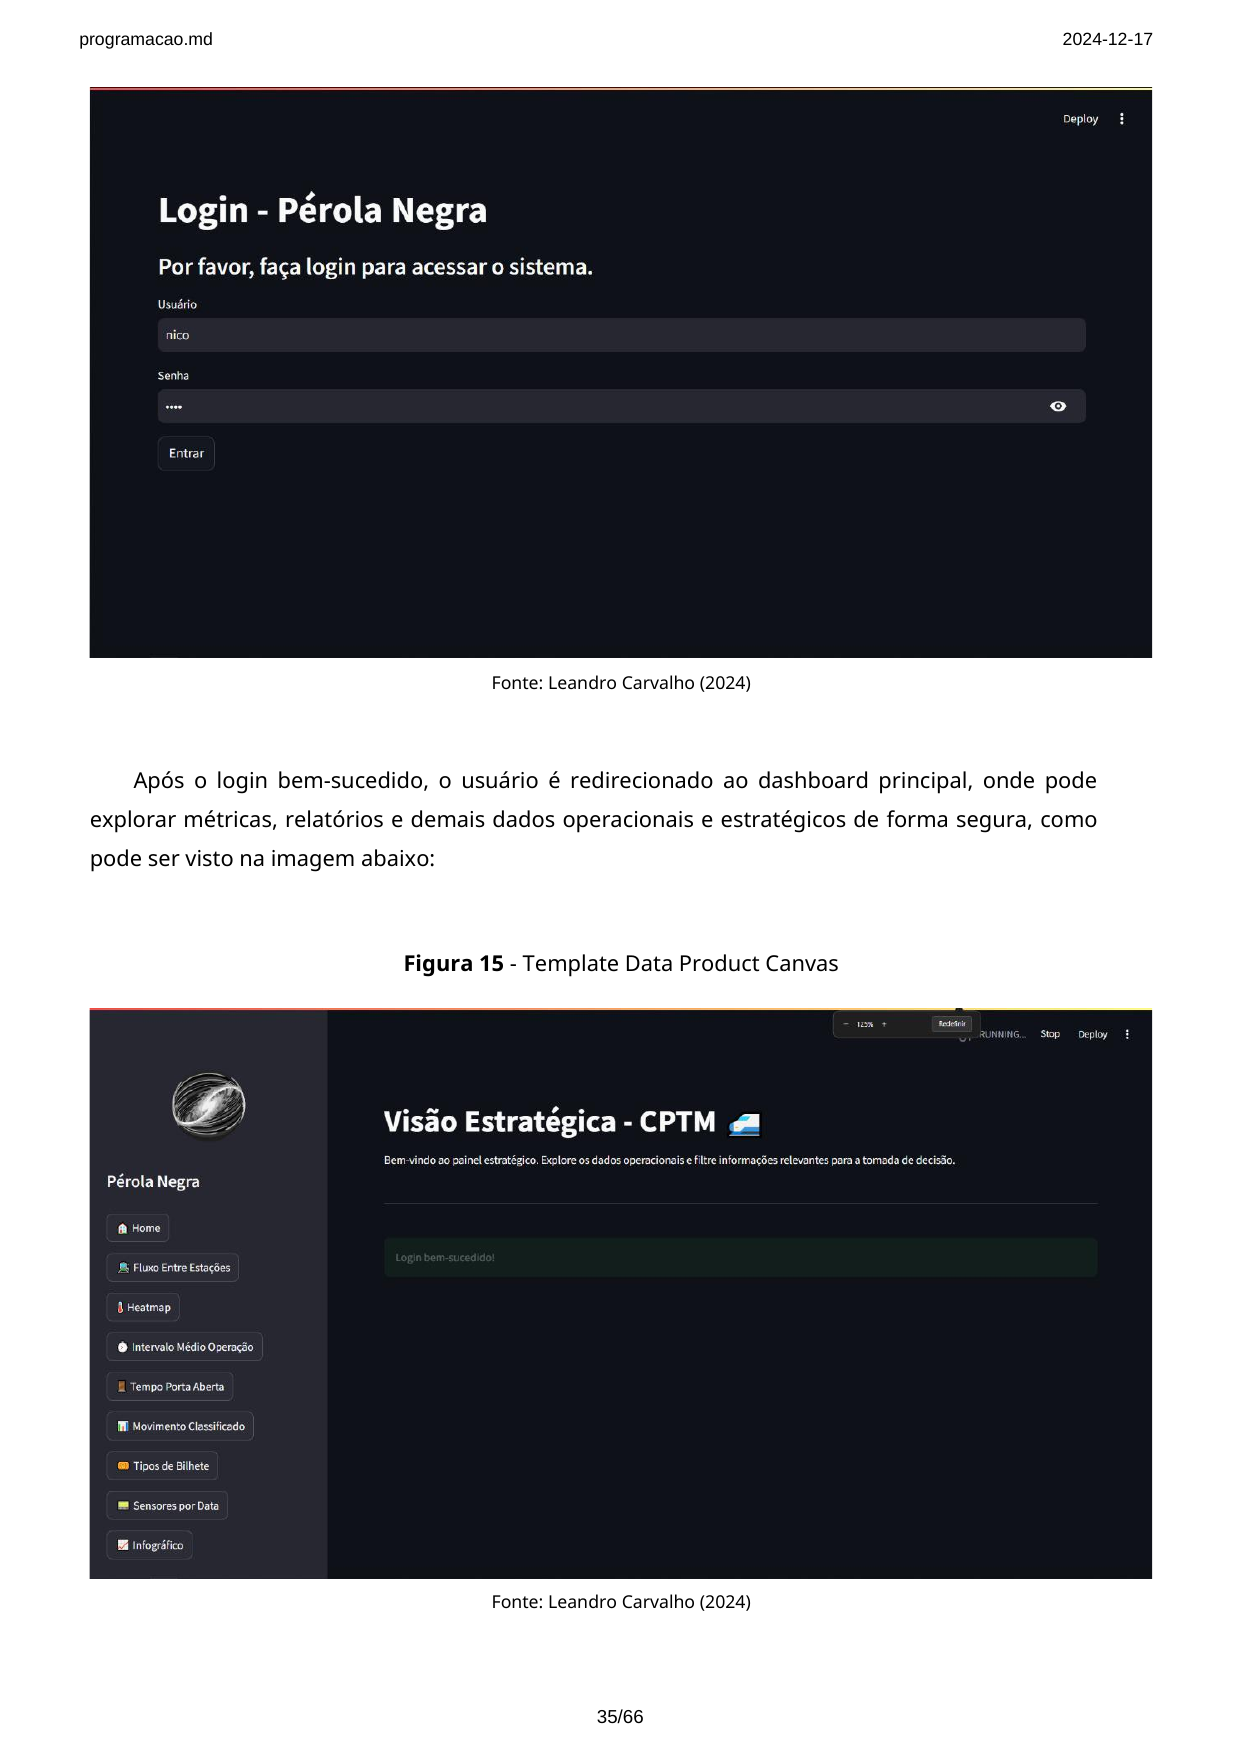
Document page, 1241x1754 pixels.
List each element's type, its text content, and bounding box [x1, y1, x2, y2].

text Fonte: Leandro Carvalho (2024) [79, 671, 1163, 695]
text 35/66 [79, 1705, 1161, 1727]
picture [89, 1008, 1153, 1579]
picture [89, 87, 1153, 658]
text Fonte: Leandro Carvalho (2024) [79, 1590, 1163, 1614]
text Figura 15 - Template Data Product Canvas [79, 948, 1163, 978]
text programacao.md 2024-12-17 [79, 28, 1161, 49]
text Após o login bem-sucedido, o usuário é redirecionado ao dashboard principal, onde pode explorar métricas, relatórios e demais dados operacionais e estratégicos de forma segura, como pode ser visto na imagem abaixo: [89, 765, 1099, 873]
